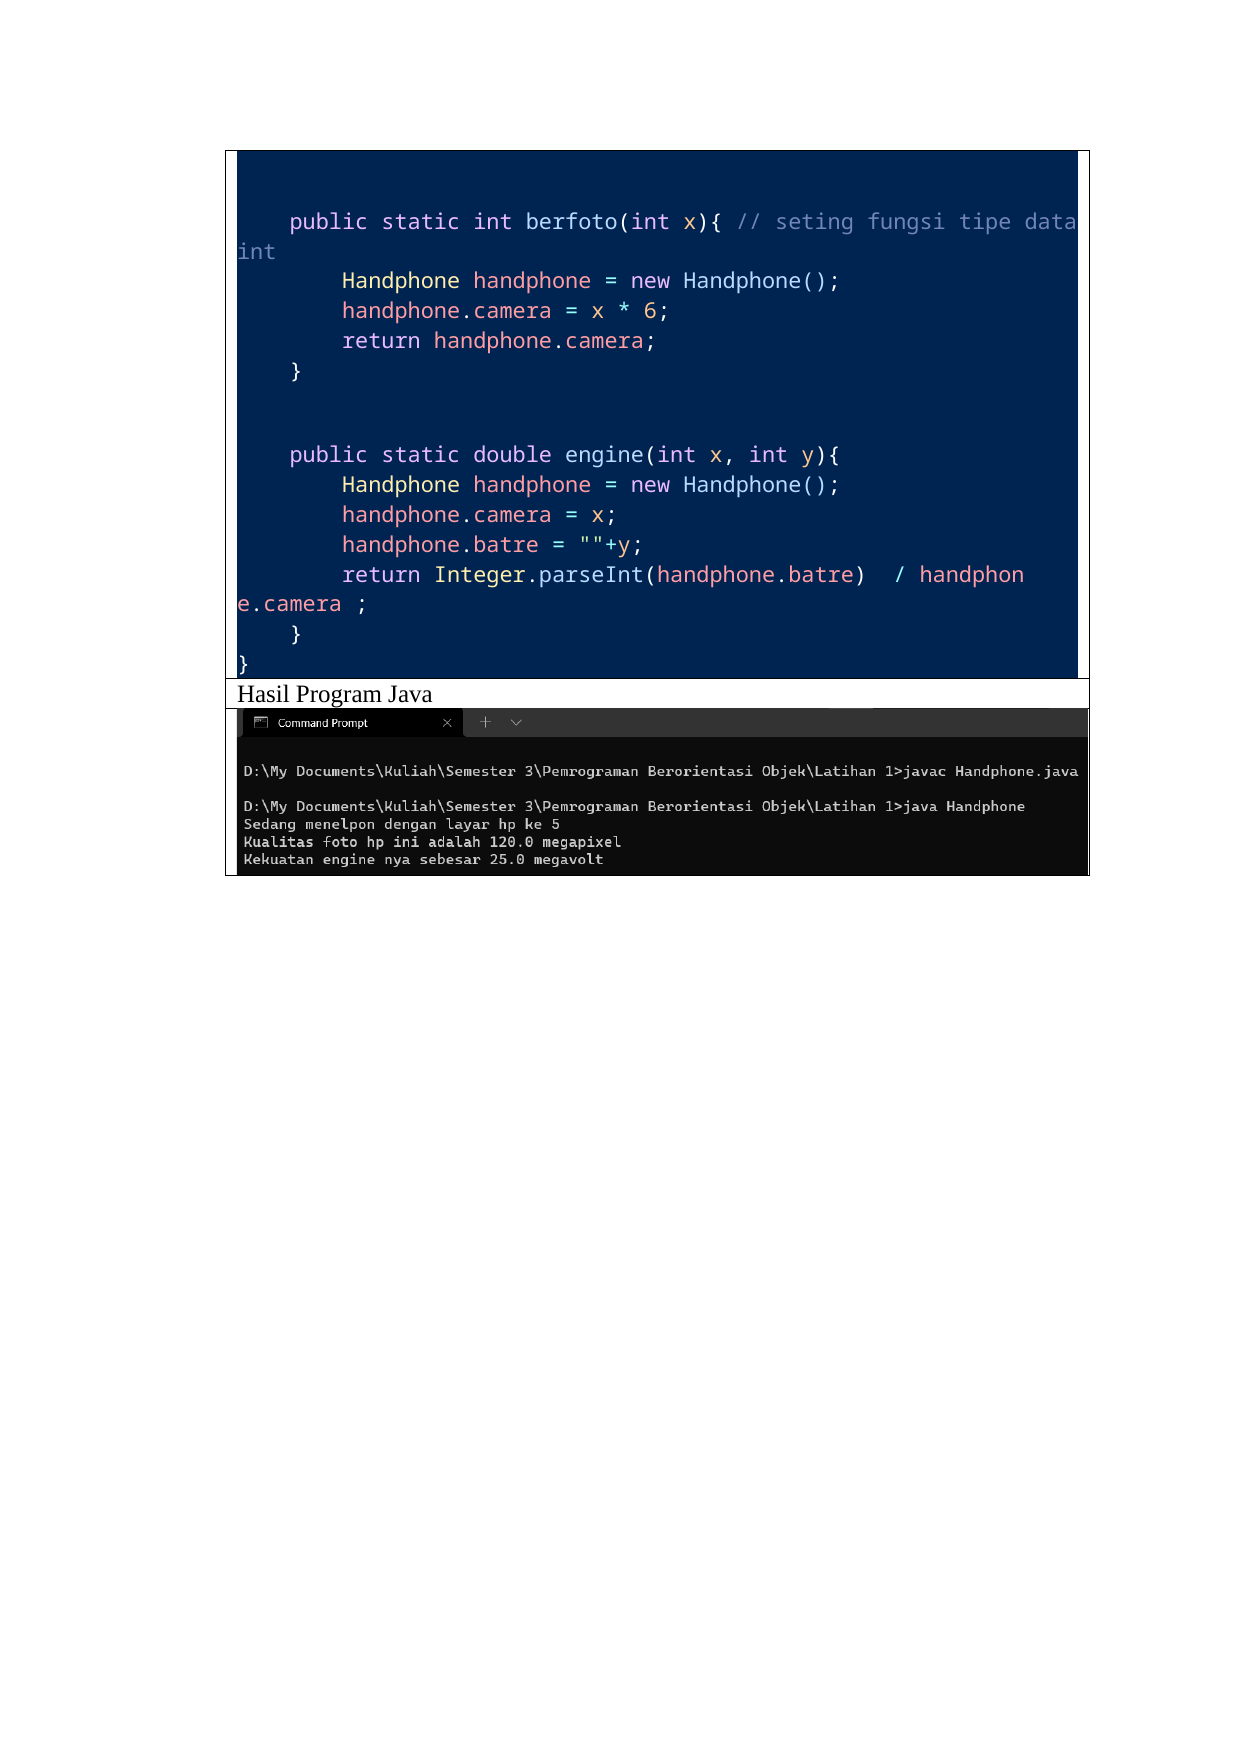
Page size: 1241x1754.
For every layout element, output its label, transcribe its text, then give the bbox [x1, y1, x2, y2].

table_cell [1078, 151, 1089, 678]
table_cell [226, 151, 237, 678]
picture [236, 708, 1088, 875]
table_cell [226, 709, 236, 874]
table_cell Hasil Program Java [226, 679, 1089, 707]
